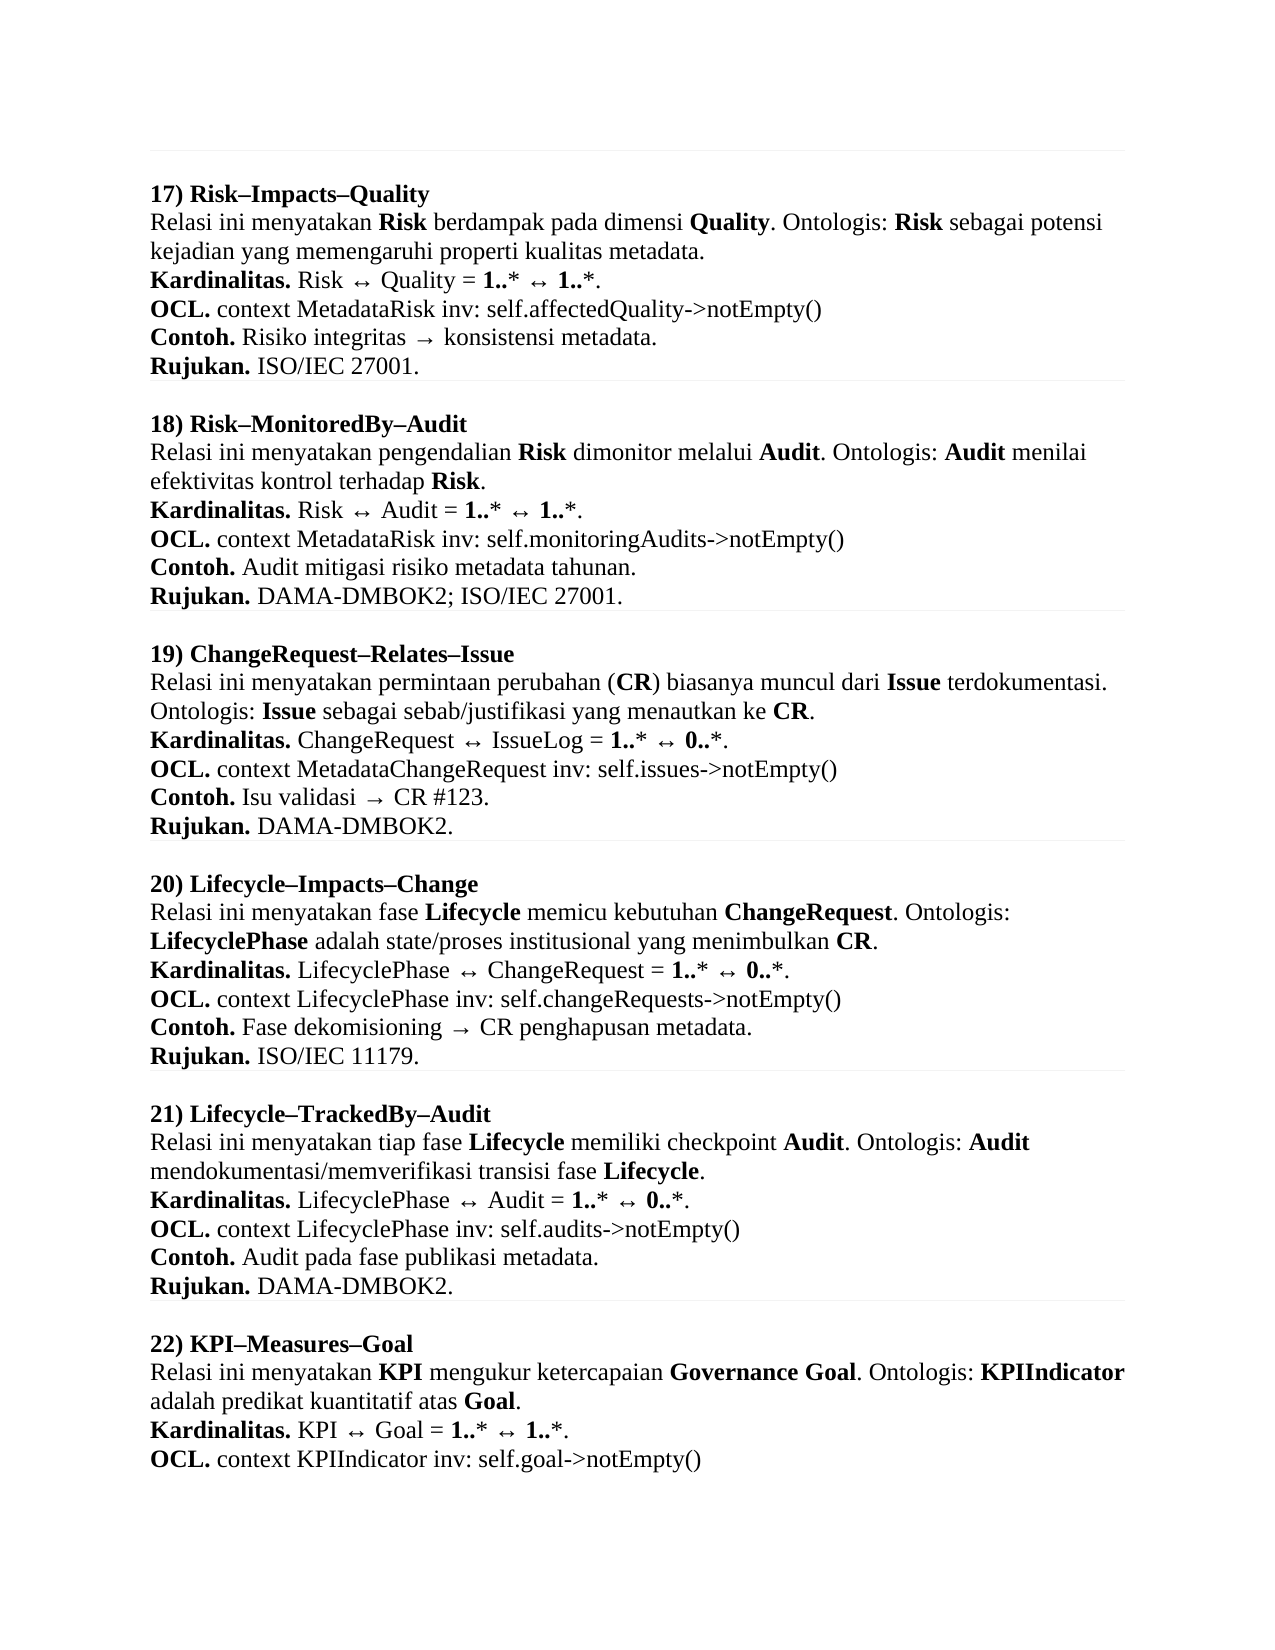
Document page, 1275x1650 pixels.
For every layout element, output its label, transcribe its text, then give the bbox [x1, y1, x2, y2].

text 17) Risk–Impacts–Quality [150, 179, 1125, 207]
text Relasi ini menyatakan fase Lifecycle memicu kebutuhan ChangeRequest. Ontologis: LifecyclePhase adalah state/proses institusional yang menimbulkan CR. Kardinalitas. LifecyclePhase ↔ ChangeRequest = 1..* ↔ 0..*. OCL. context LifecyclePhase inv: self.changeRequests->notEmpty() Contoh. Fase dekomisioning → CR penghapusan metadata. Rujukan. ISO/IEC 11179. [150, 897, 1125, 1070]
text Relasi ini menyatakan Risk berdampak pada dimensi Quality. Ontologis: Risk sebagai potensi kejadian yang memengaruhi properti kualitas metadata. Kardinalitas. Risk ↔ Quality = 1..* ↔ 1..*. OCL. context MetadataRisk inv: self.affectedQuality->notEmpty() Contoh. Risiko integritas → konsistensi metadata. Rujukan. ISO/IEC 27001. [150, 207, 1125, 380]
text Relasi ini menyatakan tiap fase Lifecycle memiliki checkpoint Audit. Ontologis: Audit mendokumentasi/memverifikasi transisi fase Lifecycle. Kardinalitas. LifecyclePhase ↔ Audit = 1..* ↔ 0..*. OCL. context LifecyclePhase inv: self.audits->notEmpty() Contoh. Audit pada fase publikasi metadata. Rujukan. DAMA-DMBOK2. [150, 1127, 1125, 1300]
text 20) Lifecycle–Impacts–Change [150, 869, 1125, 897]
text 21) Lifecycle–TrackedBy–Audit [150, 1099, 1125, 1127]
text 19) ChangeRequest–Relates–Issue [150, 639, 1125, 667]
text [150, 1357, 1125, 1472]
text Relasi ini menyatakan permintaan perubahan (CR) biasanya muncul dari Issue terdokumentasi. Ontologis: Issue sebagai sebab/justifikasi yang menautkan ke CR. Kardinalitas. ChangeRequest ↔ IssueLog = 1..* ↔ 0..*. OCL. context MetadataChangeRequest inv: self.issues->notEmpty() Contoh. Isu validasi → CR #123. Rujukan. DAMA-DMBOK2. [150, 667, 1125, 840]
text 22) KPI–Measures–Goal [150, 1329, 1125, 1357]
text 18) Risk–MonitoredBy–Audit [150, 409, 1125, 437]
text Relasi ini menyatakan pengendalian Risk dimonitor melalui Audit. Ontologis: Audit menilai efektivitas kontrol terhadap Risk. Kardinalitas. Risk ↔ Audit = 1..* ↔ 1..*. OCL. context MetadataRisk inv: self.monitoringAudits->notEmpty() Contoh. Audit mitigasi risiko metadata tahunan. Rujukan. DAMA-DMBOK2; ISO/IEC 27001. [150, 437, 1125, 610]
